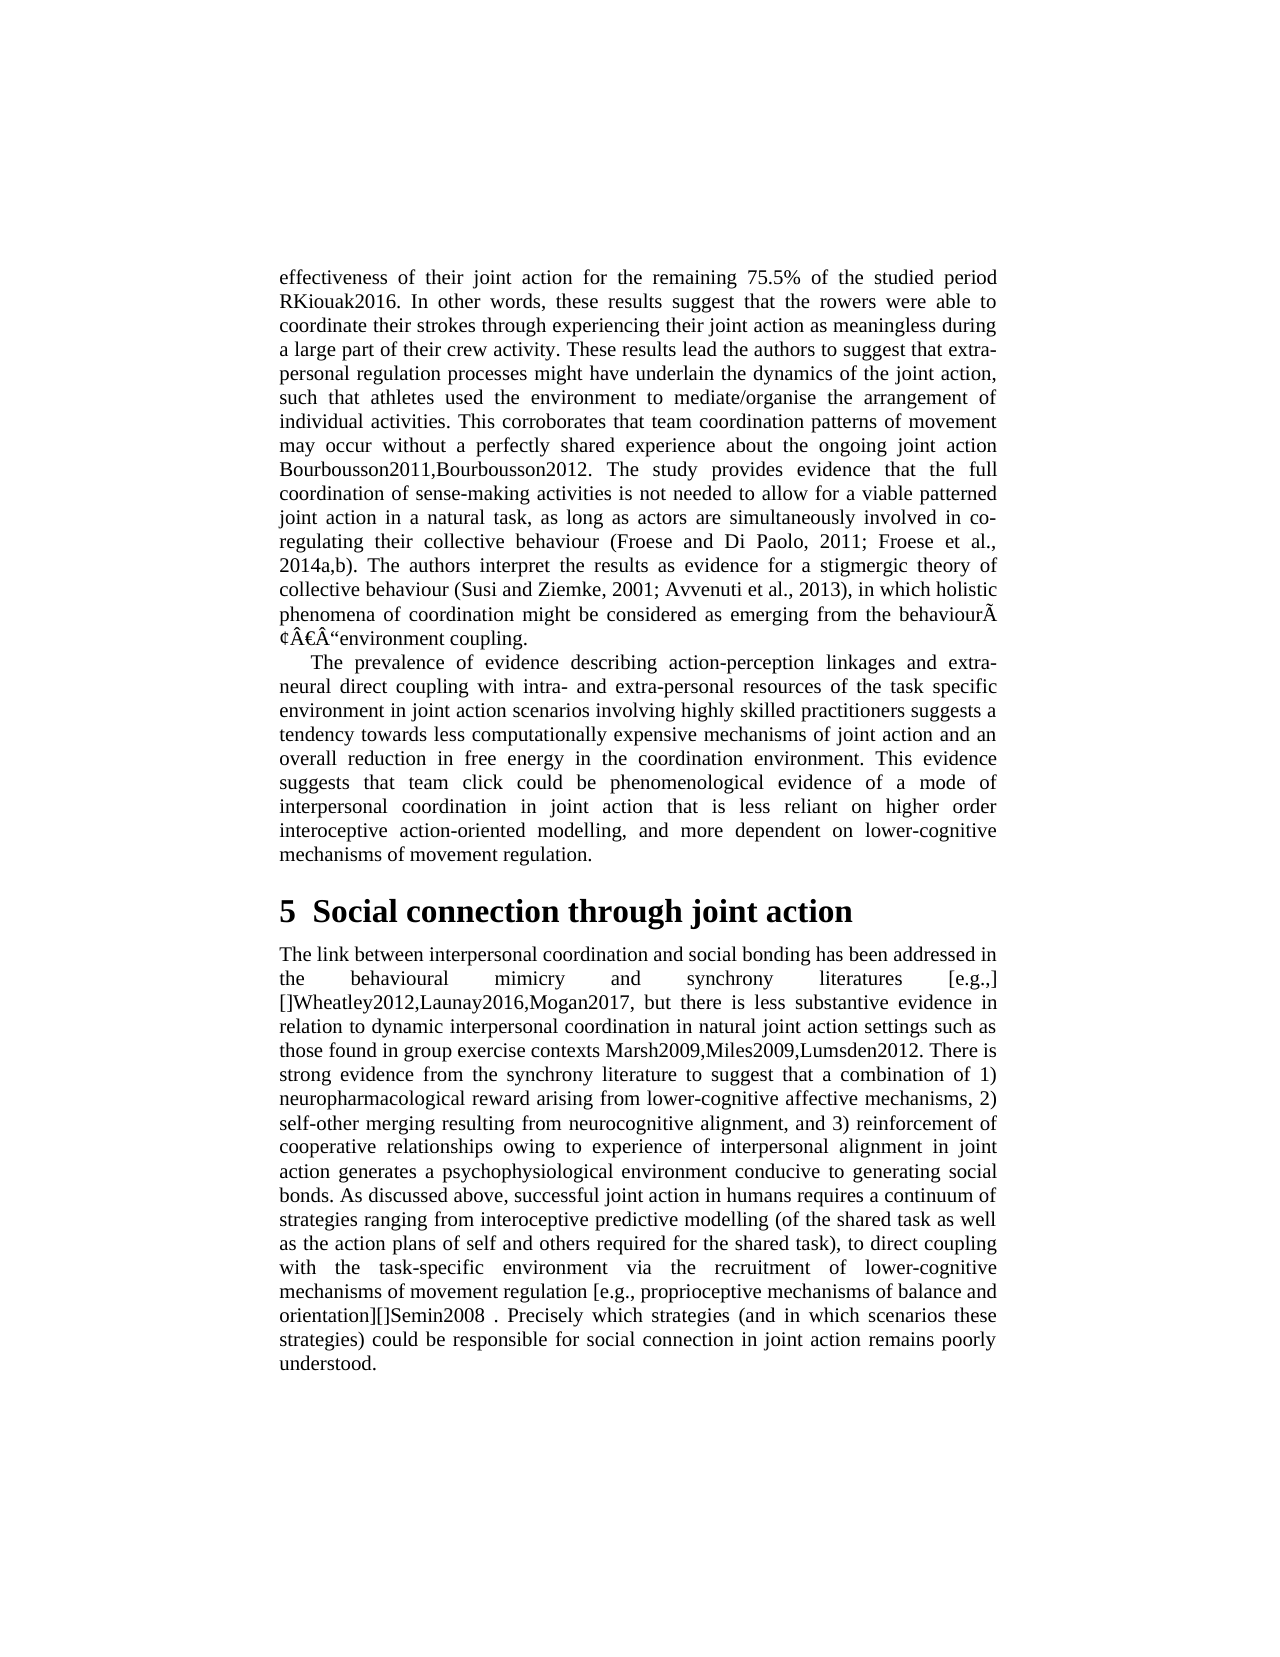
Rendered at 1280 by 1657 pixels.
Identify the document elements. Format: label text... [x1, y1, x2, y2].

subtitle 5 Social connection through joint action [279, 891, 998, 929]
text The link between interpersonal coordination and social bonding has been addressed in the behavioural mimicry and synchrony literatures [e.g.,][]Wheatley2012,Launay2016,Mogan2017, but there is less substantive evidence in relation to dynamic interpersonal coordination in natural joint action settings such as those found in group exercise contexts Marsh2009,Miles2009,Lumsden2012. There is strong evidence from the synchrony literature to suggest that a combination of 1) neuropharmacological reward arising from lower-cognitive affective mechanisms, 2) self-other merging resulting from neurocognitive alignment, and 3) reinforcement of cooperative relationships owing to experience of interpersonal alignment in joint action generates a psychophysiological environment conducive to generating social bonds. As discussed above, successful joint action in humans requires a continuum of strategies ranging from interoceptive predictive modelling (of the shared task as well as the action plans of self and others required for the shared task), to direct coupling with the task-specific environment via the recruitment of lower-cognitive mechanisms of movement regulation [e.g., proprioceptive mechanisms of balance and orientation][]Semin2008 . Precisely which strategies (and in which scenarios these strategies) could be responsible for social connection in joint action remains poorly understood. [279, 942, 998, 1375]
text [279, 264, 998, 649]
text The prevalence of evidence describing action-perception linkages and extra-neural direct coupling with intra- and extra-personal resources of the task specific environment in joint action scenarios involving highly skilled practitioners suggests a tendency towards less computationally expensive mechanisms of joint action and an overall reduction in free energy in the coordination environment. This evidence suggests that team click could be phenomenological evidence of a mode of interpersonal coordination in joint action that is less reliant on higher order interoceptive action-oriented modelling, and more dependent on lower-cognitive mechanisms of movement regulation. [279, 649, 998, 866]
